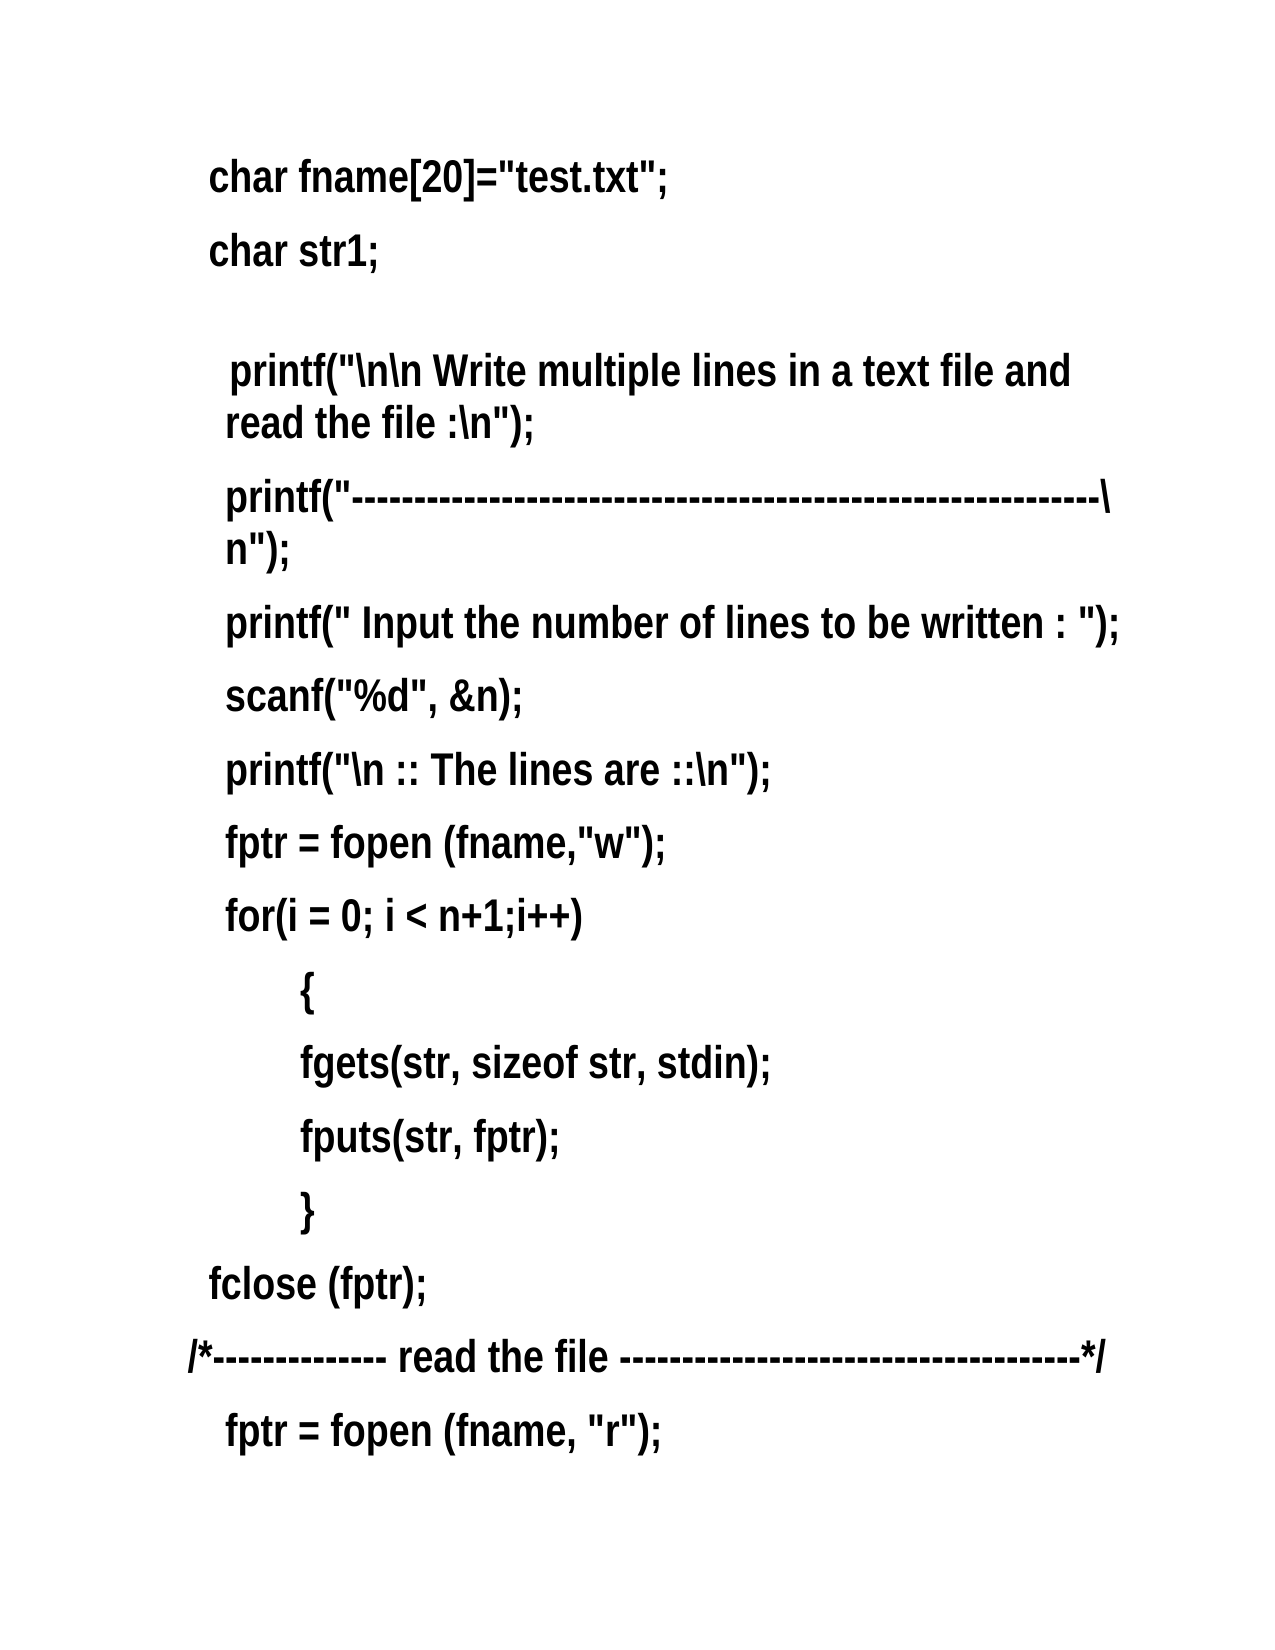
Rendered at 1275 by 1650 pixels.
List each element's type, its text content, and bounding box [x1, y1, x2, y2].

text scanf("%d", &n); [187, 669, 1125, 721]
text fptr = fopen (fname,"w"); [187, 816, 1125, 868]
text printf(" Input the number of lines to be written : "); [187, 595, 1125, 648]
text fptr = fopen (fname, "r"); [187, 1403, 1125, 1456]
text } [187, 1183, 1125, 1235]
text fclose (fptr); [187, 1256, 1125, 1309]
text fgets(str, sizeof str, stdin); [187, 1036, 1125, 1088]
text char fname[20]="test.txt"; [187, 150, 1125, 203]
text printf("------------------------------------------------------------\n"); [187, 469, 1125, 574]
text printf("\n :: The lines are ::\n"); [187, 742, 1125, 795]
text for(i = 0; i < n+1;i++) [187, 889, 1125, 942]
text /*-------------- read the file -------------------------------------*/ [187, 1329, 1125, 1382]
text fputs(str, fptr); [187, 1109, 1125, 1162]
text char str1; [187, 223, 1125, 276]
text printf("\n\n Write multiple lines in a text file and read the file :\n"); [187, 343, 1125, 448]
text { [187, 962, 1125, 1015]
